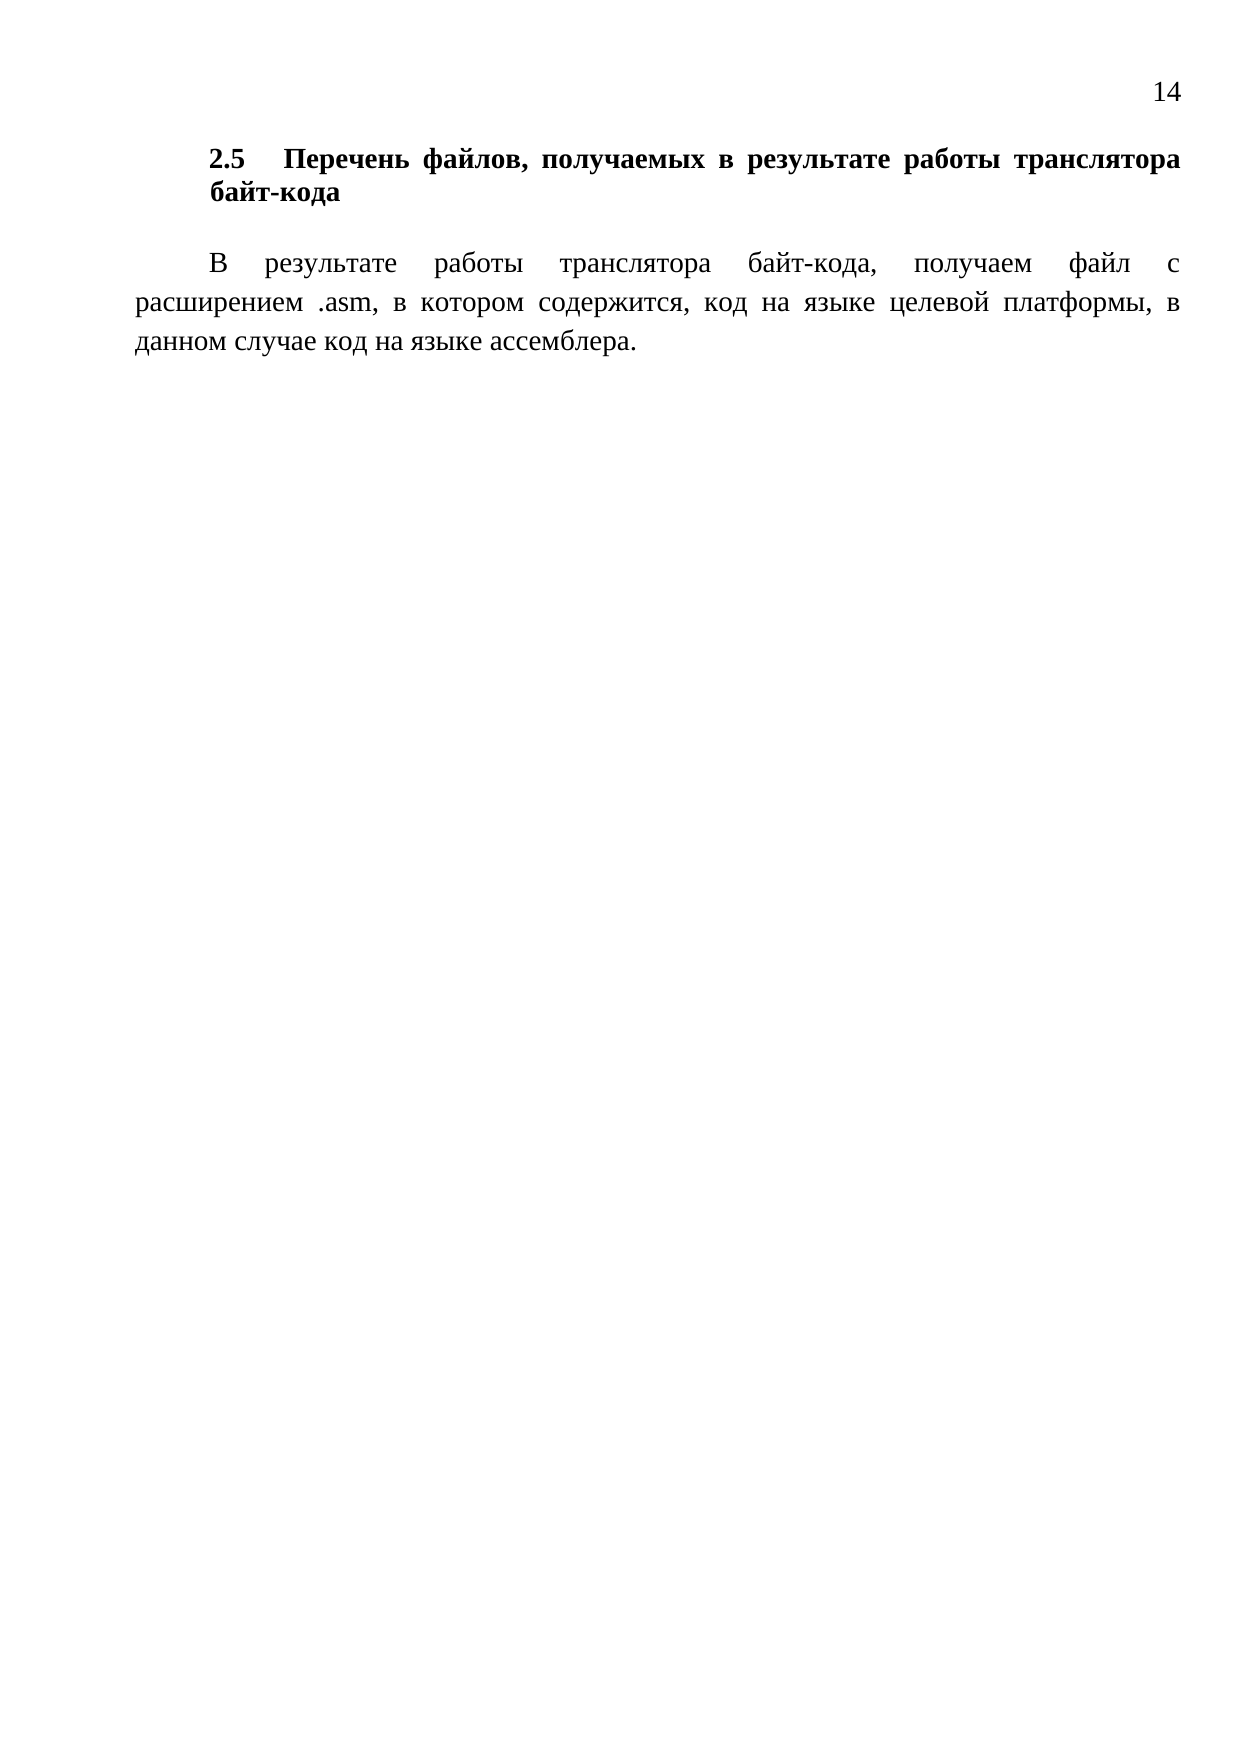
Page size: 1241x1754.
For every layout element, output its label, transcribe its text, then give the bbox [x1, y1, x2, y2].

text В результате работы транслятора байт-кода, получаем файл с расширением .asm, в котором содержится, код на языке целевой платформы, в данном случае код на языке ассемблера. [135, 246, 1181, 356]
subtitle Перечень файлов, получаемых в результате работы транслятора байт-кода [208, 141, 1181, 208]
